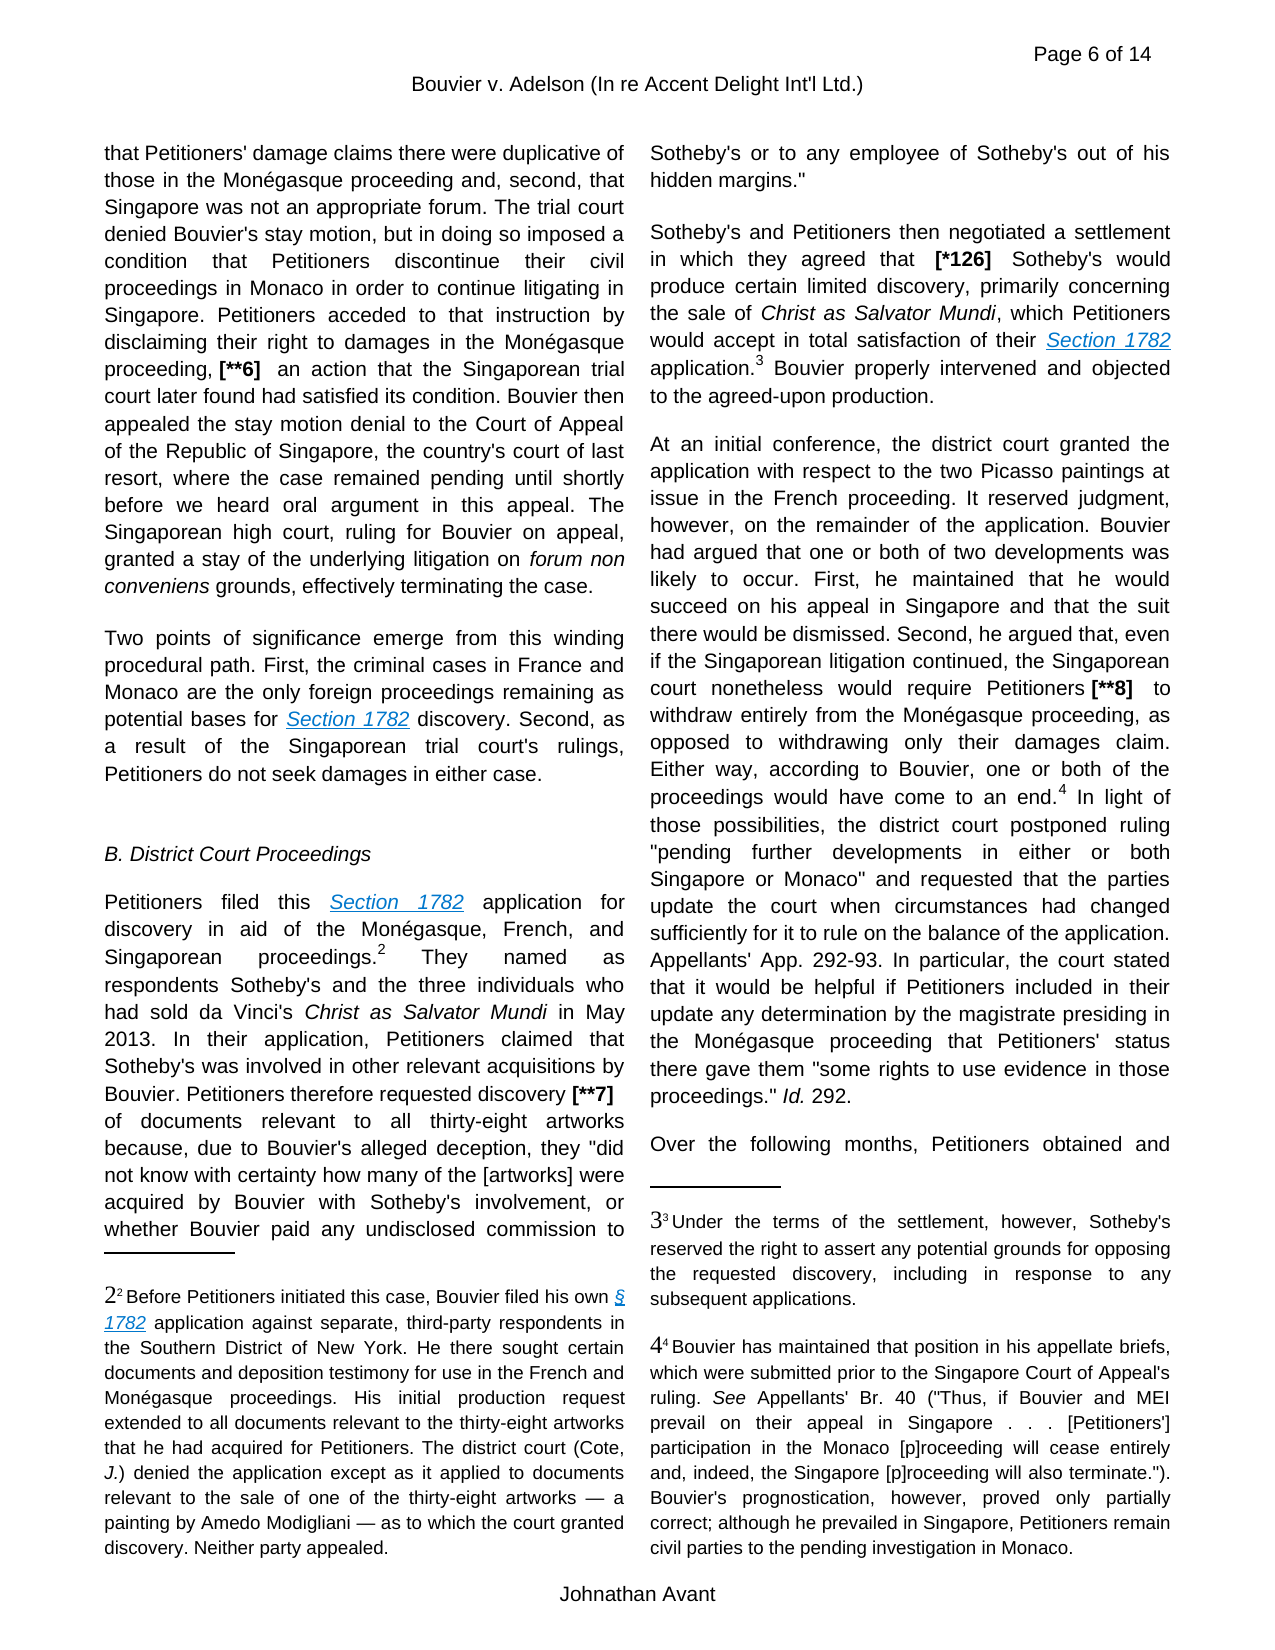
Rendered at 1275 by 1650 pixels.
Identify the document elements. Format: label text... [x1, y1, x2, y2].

text Sotheby's and Petitioners then negotiated a settlement in which they agreed that [*126] Sotheby's would produce certain limited discovery, primarily concerning the sale of Christ as Salvator Mundi, which Petitioners would accept in total satisfaction of their Section 1782 application.3 Bouvier properly intervened and objected to the agreed-upon production. [650, 217, 1171, 408]
text Two points of significance emerge from this winding procedural path. First, the criminal cases in France and Monaco are the only foreign proceedings remaining as potential bases for Section 1782 discovery. Second, as a result of the Singaporean trial court's rulings, Petitioners do not seek damages in either case. [104, 623, 625, 785]
text Petitioners filed this Section 1782 application for discovery in aid of the Monégasque, French, and Singaporean proceedings.2 They named as respondents Sotheby's and the three individuals who had sold da Vinci's Christ as Salvator Mundi in May 2013. In their application, Petitioners claimed that Sotheby's was involved in other relevant acquisitions by Bouvier. Petitioners therefore requested discovery [**7] of documents relevant to all thirty-eight artworks because, due to Bouvier's alleged deception, they "did not know with certainty how many of the [artworks] were acquired by Bouvier with Sotheby's involvement, or whether Bouvier paid any undisclosed commission to Sotheby's or to any employee of Sotheby's out of his hidden margins." [104, 887, 625, 1241]
text B. District Court Proceedings [104, 810, 625, 866]
text At an initial conference, the district court granted the application with respect to the two Picasso paintings at issue in the French proceeding. It reserved judgment, however, on the remainder of the application. Bouvier had argued that one or both of two developments was likely to occur. First, he maintained that he would succeed on his appeal in Singapore and that the suit there would be dismissed. Second, he argued that, even if the Singaporean litigation continued, the Singaporean court nonetheless would require Petitioners [**8] to withdraw entirely from the Monégasque proceeding, as opposed to withdrawing only their damages claim. Either way, according to Bouvier, one or both of the proceedings would have come to an end.4 In light of those possibilities, the district court postponed ruling "pending further developments in either or both Singapore or Monaco" and requested that the parties update the court when circumstances had changed sufficiently for it to rule on the balance of the application. Appellants' App. 292-93. In particular, the court stated that it would be helpful if Petitioners included in their update any determination by the magistrate presiding in the Monégasque proceeding that Petitioners' status there gave them "some rights to use evidence in those proceedings." Id. 292. [650, 429, 1171, 1107]
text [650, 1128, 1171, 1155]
